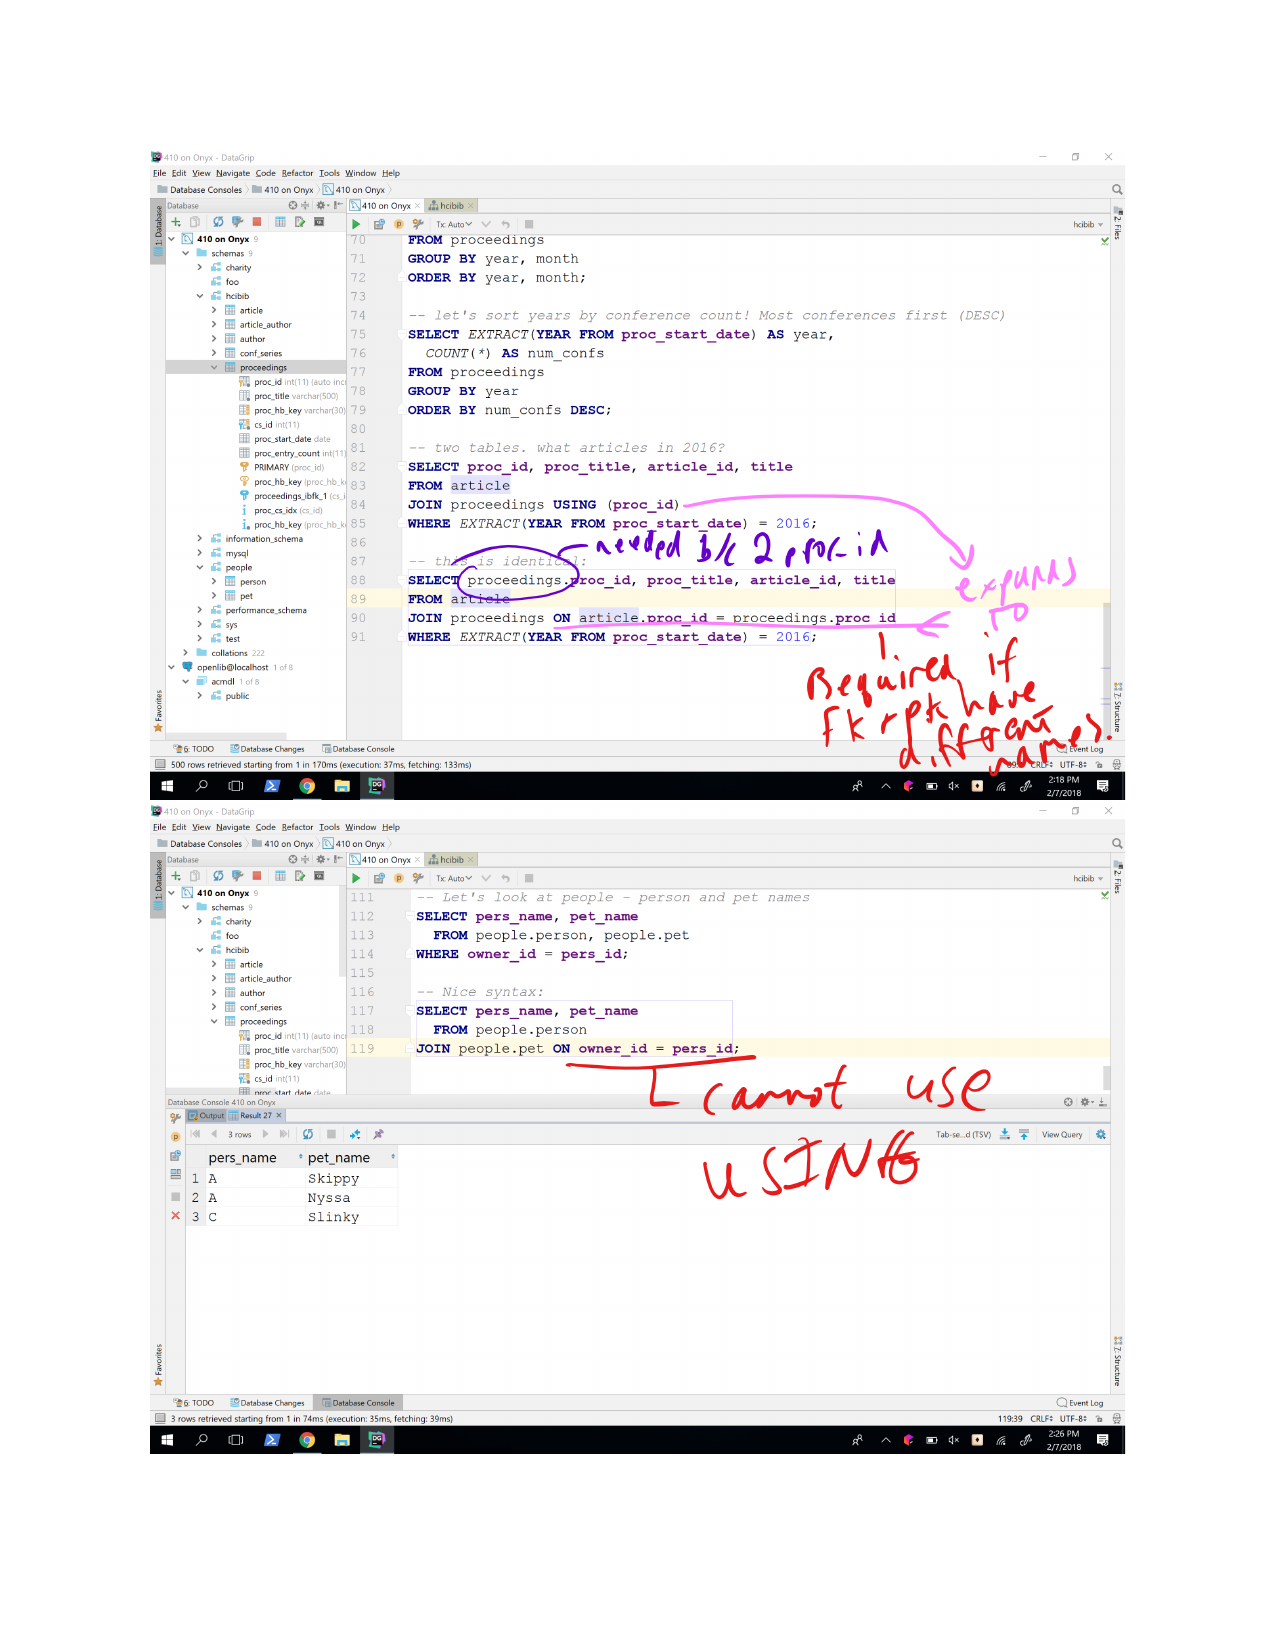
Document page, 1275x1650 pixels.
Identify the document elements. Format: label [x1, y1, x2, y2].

picture [150, 803, 1125, 1454]
picture [150, 150, 1125, 800]
